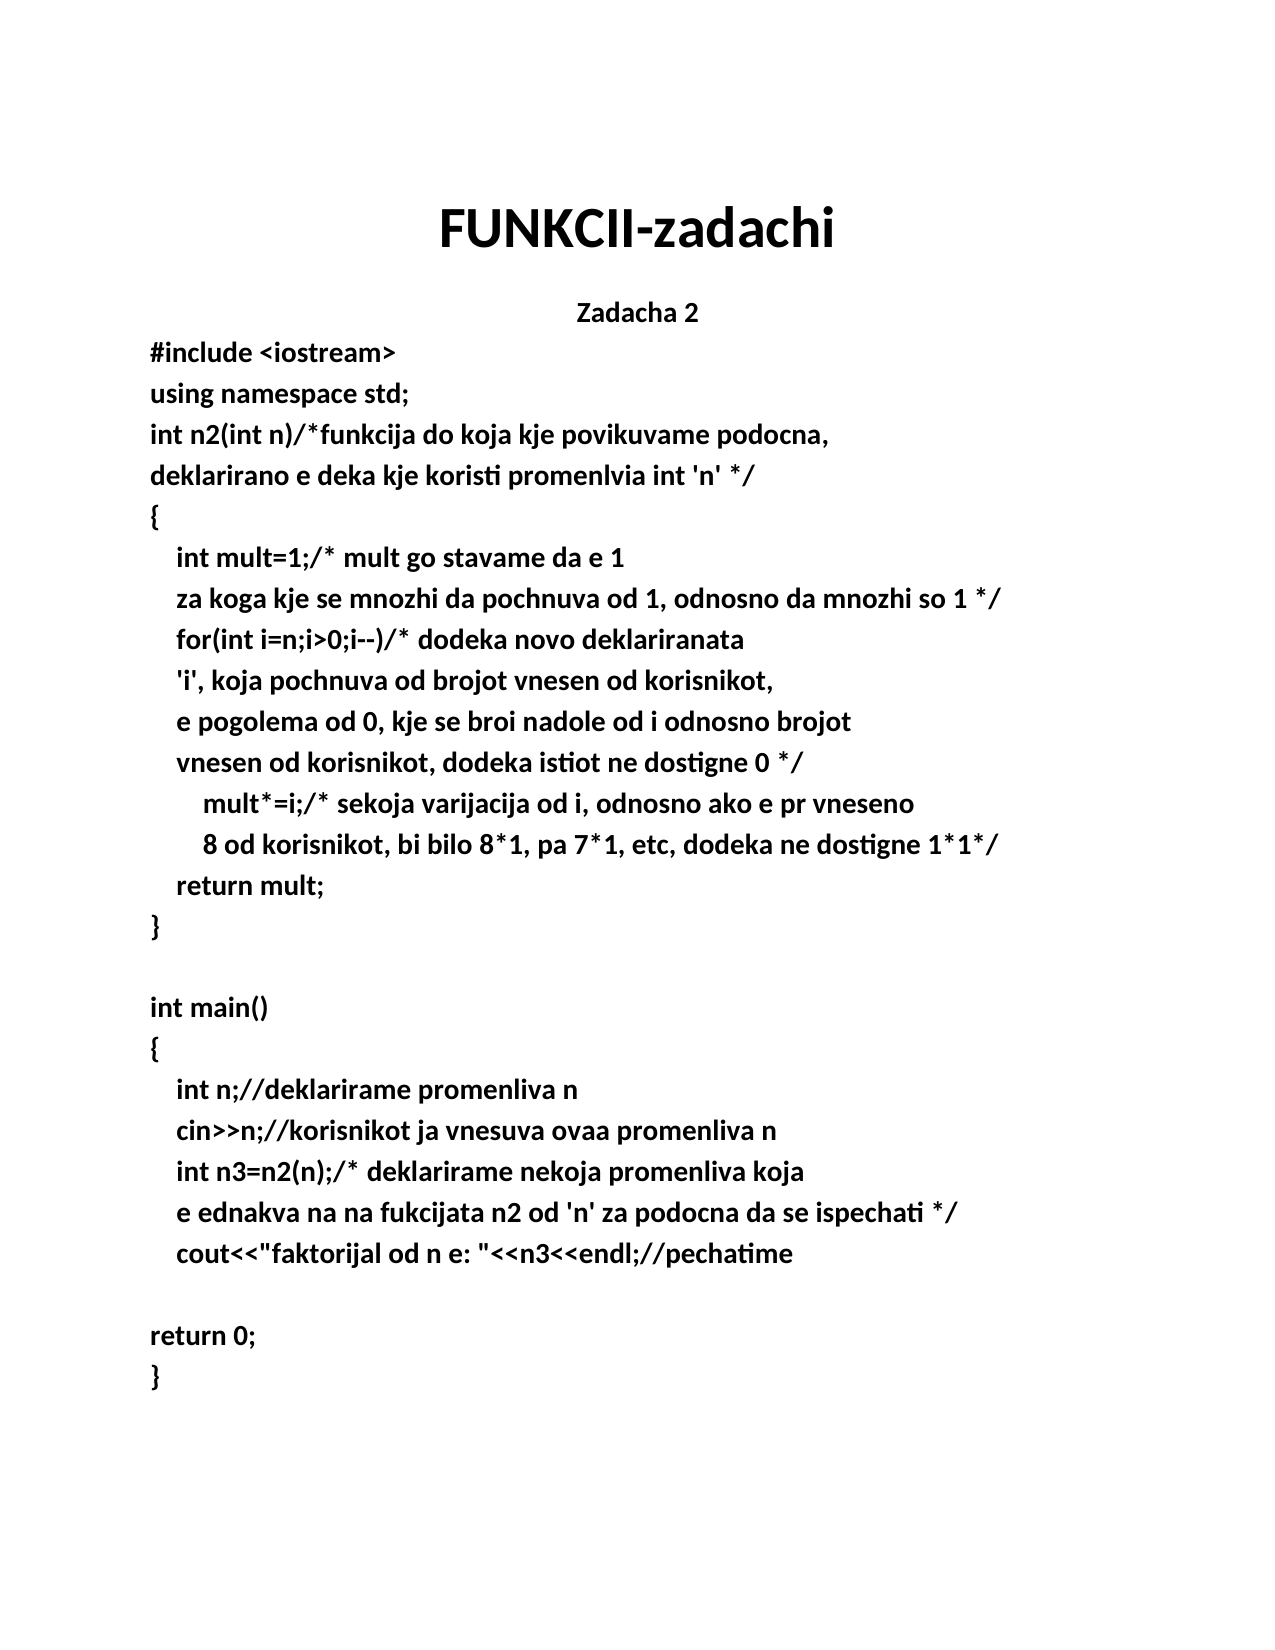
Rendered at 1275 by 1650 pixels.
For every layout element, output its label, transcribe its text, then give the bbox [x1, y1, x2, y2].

text cout<<"faktorijal od n e: "<<n3<<endl;//pechatime [150, 1235, 1125, 1271]
text za koga kje se mnozhi da pochnuva od 1, odnosno da mnozhi so 1 */ [150, 580, 1125, 616]
text #include <iostream> [150, 334, 1125, 370]
text int mult=1;/* mult go stavame da e 1 [150, 539, 1125, 575]
text mult*=i;/* sekoja varijacija od i, odnosno ako e pr vneseno [150, 785, 1125, 821]
text e ednakva na na fukcijata n2 od 'n' za podocna da se ispechati */ [150, 1194, 1125, 1230]
text 'i', koja pochnuva od brojot vnesen od korisnikot, [150, 662, 1125, 698]
text int n3=n2(n);/* deklarirame nekoja promenliva koja [150, 1153, 1125, 1189]
text return mult; [150, 867, 1125, 902]
text Zadacha 2 [150, 294, 1125, 329]
text { [150, 1031, 1125, 1066]
text e pogolema od 0, kje se broi nadole od i odnosno brojot [150, 703, 1125, 739]
text } [150, 1358, 1125, 1394]
text return 0; [150, 1317, 1125, 1353]
text } [150, 908, 1125, 943]
text vnesen od korisnikot, dodeka istiot ne dostigne 0 */ [150, 744, 1125, 779]
text int n2(int n)/*funkcija do koja kje povikuvame podocna, [150, 416, 1125, 452]
text FUNKCII-zadachi [150, 191, 1125, 262]
text 8 od korisnikot, bi bilo 8*1, pa 7*1, etc, dodeka ne dostigne 1*1*/ [150, 826, 1125, 861]
text int main() [150, 989, 1125, 1025]
text for(int i=n;i>0;i--)/* dodeka novo deklariranata [150, 621, 1125, 657]
text int n;//deklarirame promenliva n [150, 1071, 1125, 1107]
text deklarirano e deka kje koristi promenlvia int 'n' */ [150, 457, 1125, 493]
text using namespace std; [150, 376, 1125, 411]
text { [150, 498, 1125, 534]
text cin>>n;//korisnikot ja vnesuva ovaa promenliva n [150, 1112, 1125, 1148]
